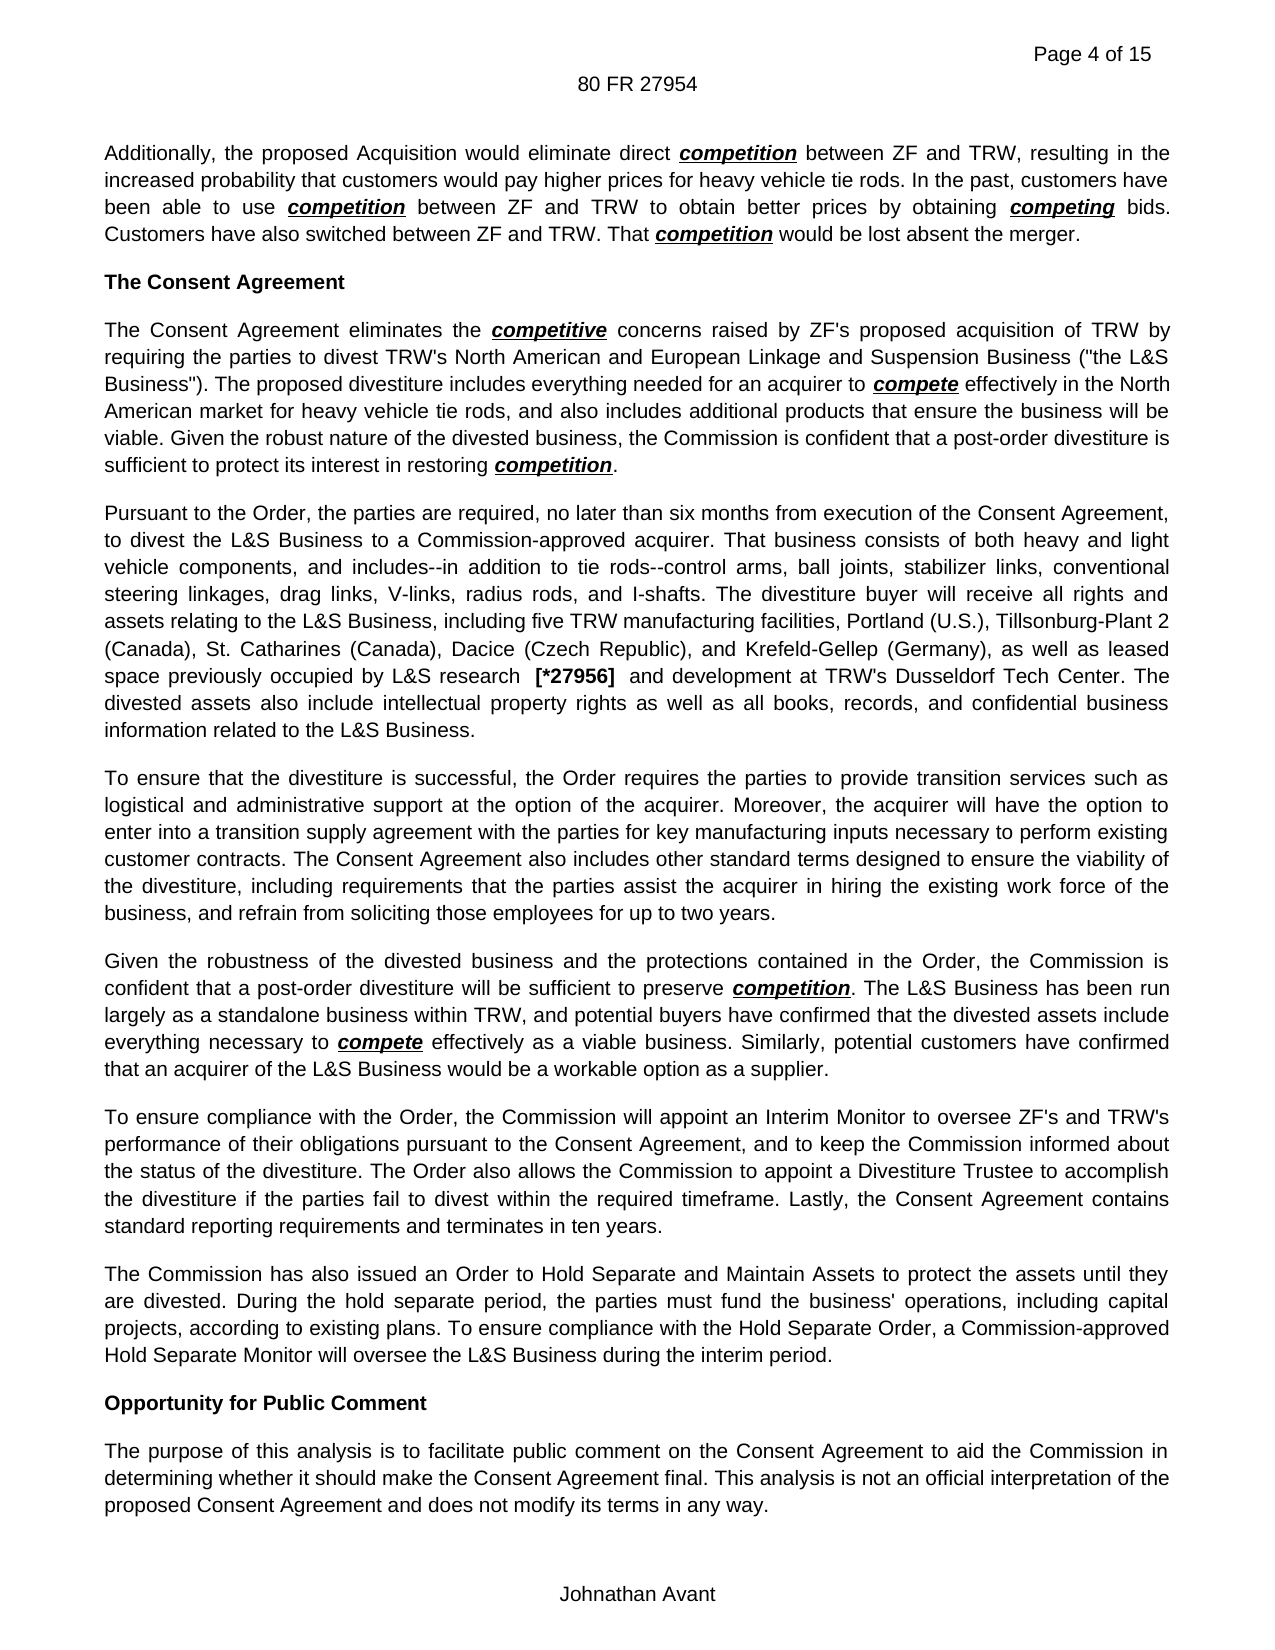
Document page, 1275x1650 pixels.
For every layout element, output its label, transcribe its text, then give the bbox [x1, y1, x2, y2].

text Given the robustness of the divested business and the protections contained in the Order, the Commission is confident that a post-order divestiture will be sufficient to preserve competition. The L&S Business has been run largely as a standalone business within TRW, and potential buyers have confirmed that the divested assets include everything necessary to compete effectively as a viable business. Similarly, potential customers have confirmed that an acquirer of the L&S Business would be a workable option as a supplier. [104, 946, 1171, 1081]
text Pursuant to the Order, the parties are required, no later than six months from execution of the Consent Agreement, to divest the L&S Business to a Commission-approved acquirer. That business consists of both heavy and light vehicle components, and includes--in addition to tie rods--control arms, ball joints, stabilizer links, conventional steering linkages, drag links, V-links, radius rods, and I-shafts. The divestiture buyer will receive all rights and assets relating to the L&S Business, including five TRW manufacturing facilities, Portland (U.S.), Tillsonburg-Plant 2 (Canada), St. Catharines (Canada), Dacice (Czech Republic), and Krefeld-Gellep (Germany), as well as leased space previously occupied by L&S research [*27956] and development at TRW's Dusseldorf Tech Center. The divested assets also include intellectual property rights as well as all books, records, and confidential business information related to the L&S Business. [104, 498, 1171, 742]
text Additionally, the proposed Acquisition would eliminate direct competition between ZF and TRW, resulting in the increased probability that customers would pay higher prices for heavy vehicle tie rods. In the past, customers have been able to use competition between ZF and TRW to obtain better prices by obtaining competing bids. Customers have also switched between ZF and TRW. That competition would be lost absent the merger. [104, 137, 1171, 246]
text The Commission has also issued an Order to Hold Separate and Maintain Assets to protect the assets until they are divested. During the hold separate period, the parties must fund the business' operations, including capital projects, according to existing plans. To ensure compliance with the Hold Separate Order, a Commission-approved Hold Separate Monitor will oversee the L&S Business during the interim period. [104, 1258, 1171, 1367]
text To ensure compliance with the Order, the Commission will appoint an Interim Monitor to oversee ZF's and TRW's performance of their obligations pursuant to the Consent Agreement, and to keep the Commission informed about the status of the divestiture. The Order also allows the Commission to appoint a Divestiture Trustee to accomplish the divestiture if the parties fail to divest within the required timeframe. Lastly, the Consent Agreement contains standard reporting requirements and terminates in ten years. [104, 1102, 1171, 1237]
text The purpose of this analysis is to facilitate public comment on the Consent Agreement to aid the Commission in determining whether it should make the Consent Agreement final. This analysis is not an official interpretation of the proposed Consent Agreement and does not modify its terms in any way. [104, 1435, 1171, 1517]
text To ensure that the divestiture is successful, the Order requires the parties to provide transition services such as logistical and administrative support at the option of the acquirer. Moreover, the acquirer will have the option to enter into a transition supply agreement with the parties for key manufacturing inputs necessary to perform existing customer contracts. The Consent Agreement also includes other standard terms designed to ensure the viability of the divestiture, including requirements that the parties assist the acquirer in hiring the existing work force of the business, and refrain from soliciting those employees for up to two years. [104, 762, 1171, 925]
text The Consent Agreement eliminates the competitive concerns raised by ZF's proposed acquisition of TRW by requiring the parties to divest TRW's North American and European Linkage and Suspension Business ("the L&S Business"). The proposed divestiture includes everything needed for an acquirer to compete effectively in the North American market for heavy vehicle tie rods, and also includes additional products that ensure the business will be viable. Given the robust nature of the divested business, the Commission is confident that a post-order divestiture is sufficient to protect its interest in restoring competition. [104, 314, 1171, 477]
text The Consent Agreement [104, 267, 1171, 294]
text Opportunity for Public Comment [104, 1387, 1171, 1414]
